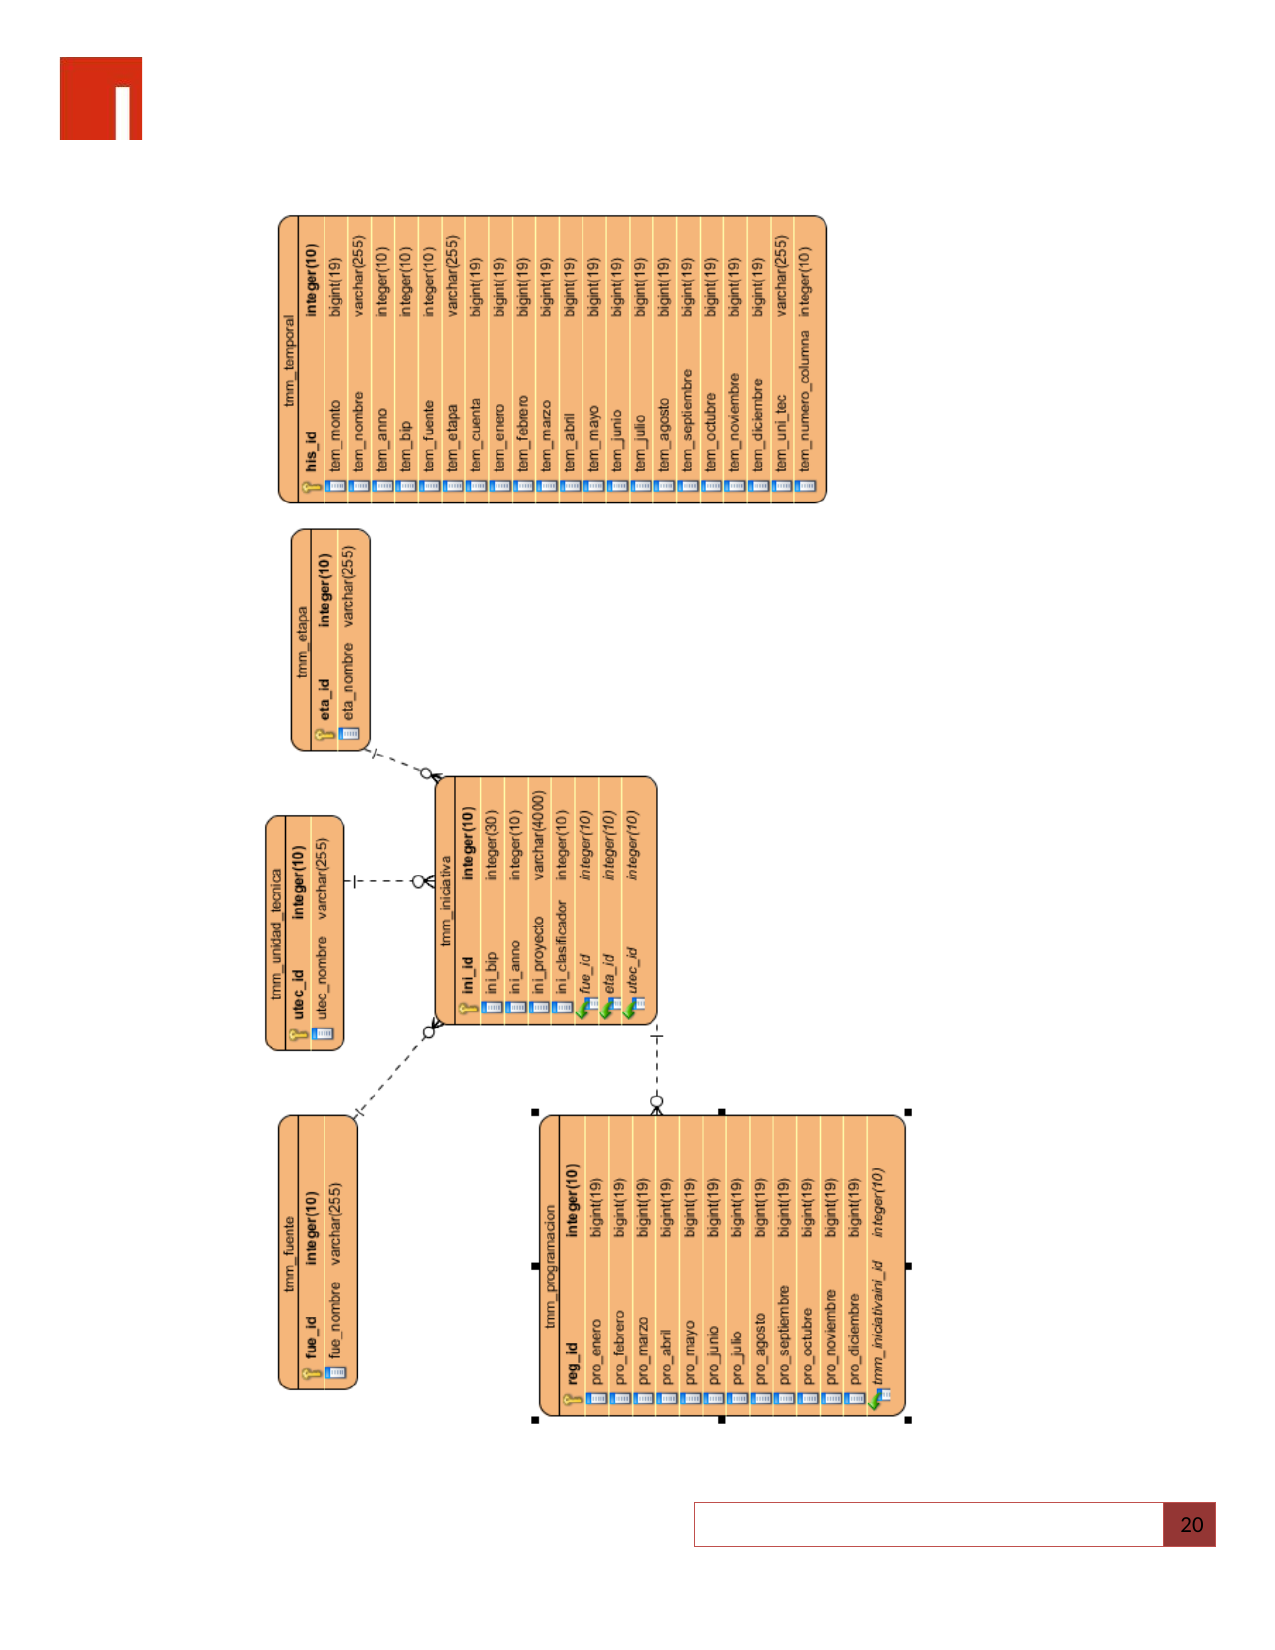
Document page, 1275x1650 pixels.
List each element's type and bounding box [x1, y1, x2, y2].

picture [239, 180, 928, 1471]
picture [59, 57, 143, 140]
